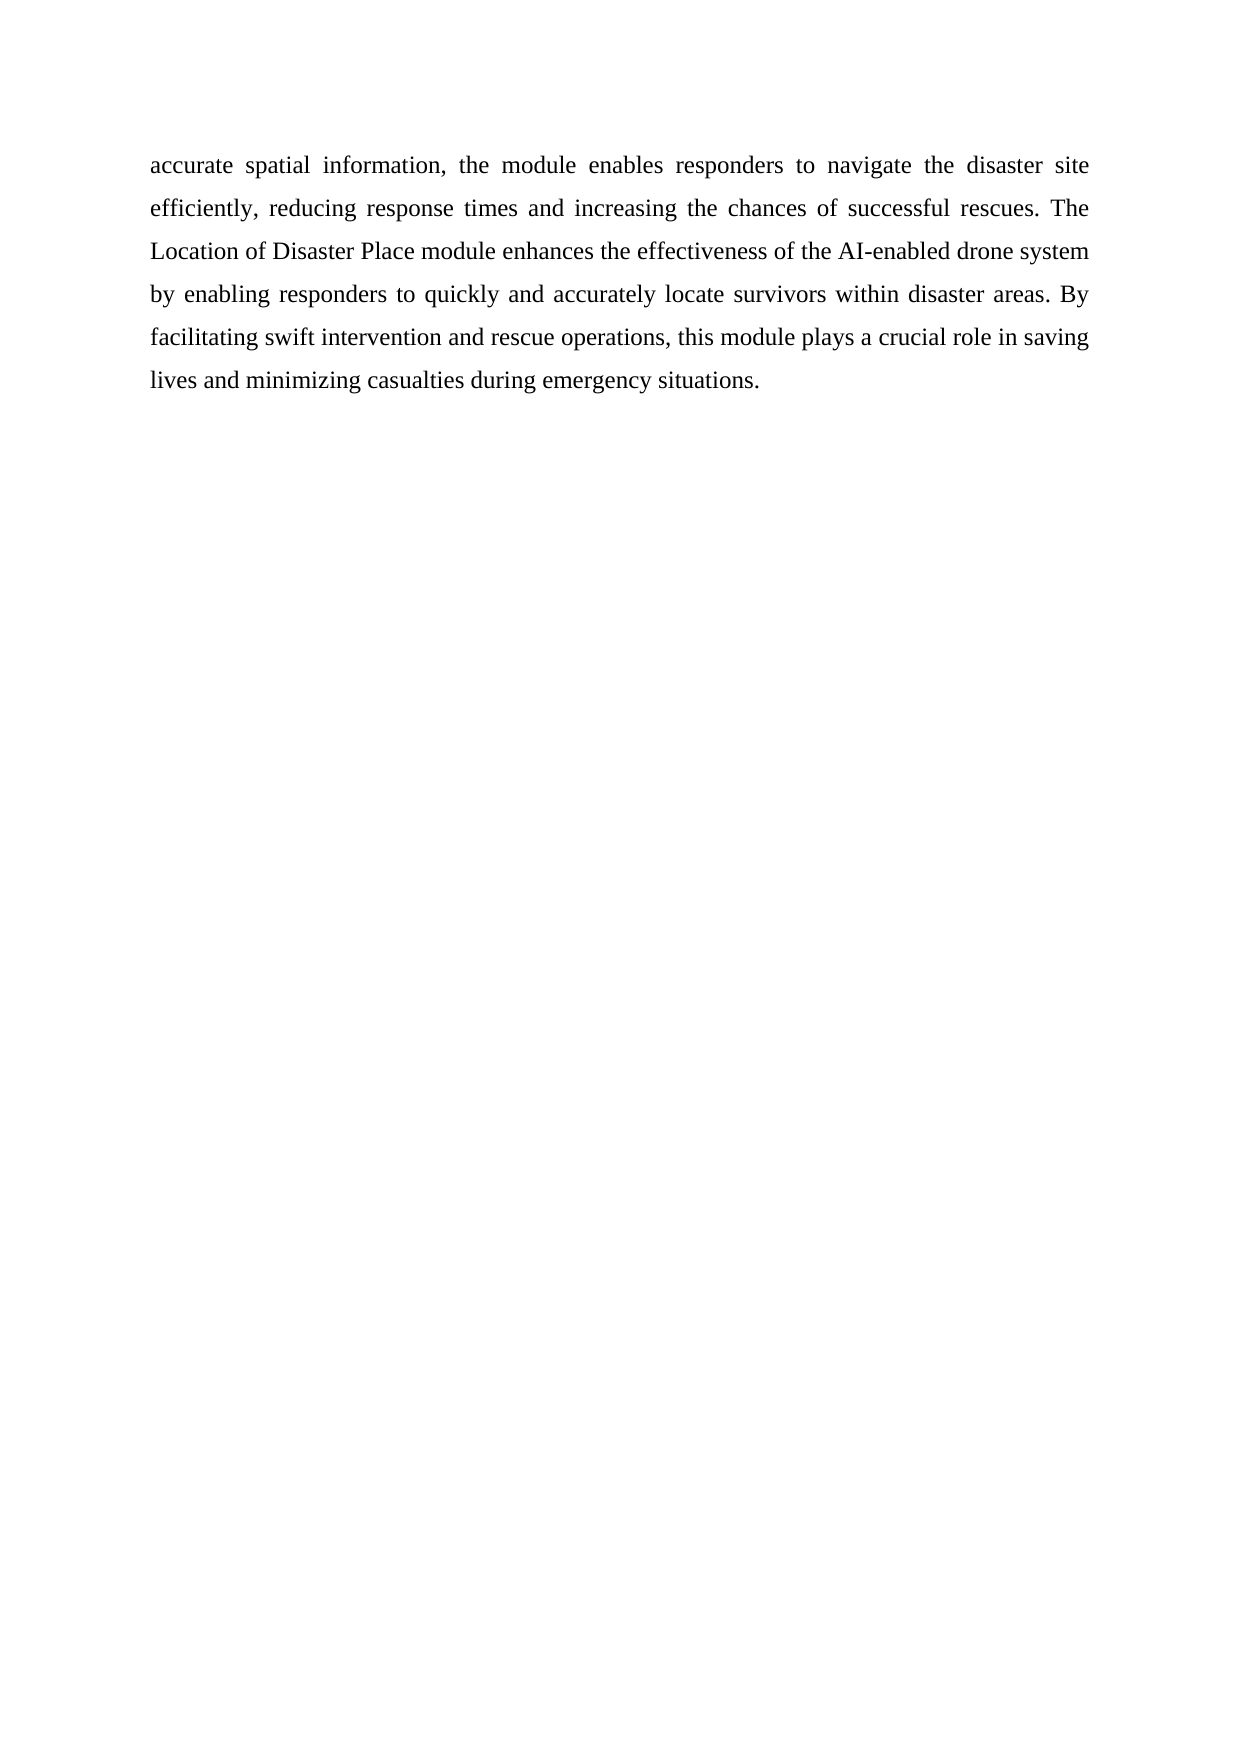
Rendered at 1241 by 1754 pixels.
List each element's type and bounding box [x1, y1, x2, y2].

text [150, 150, 1090, 394]
